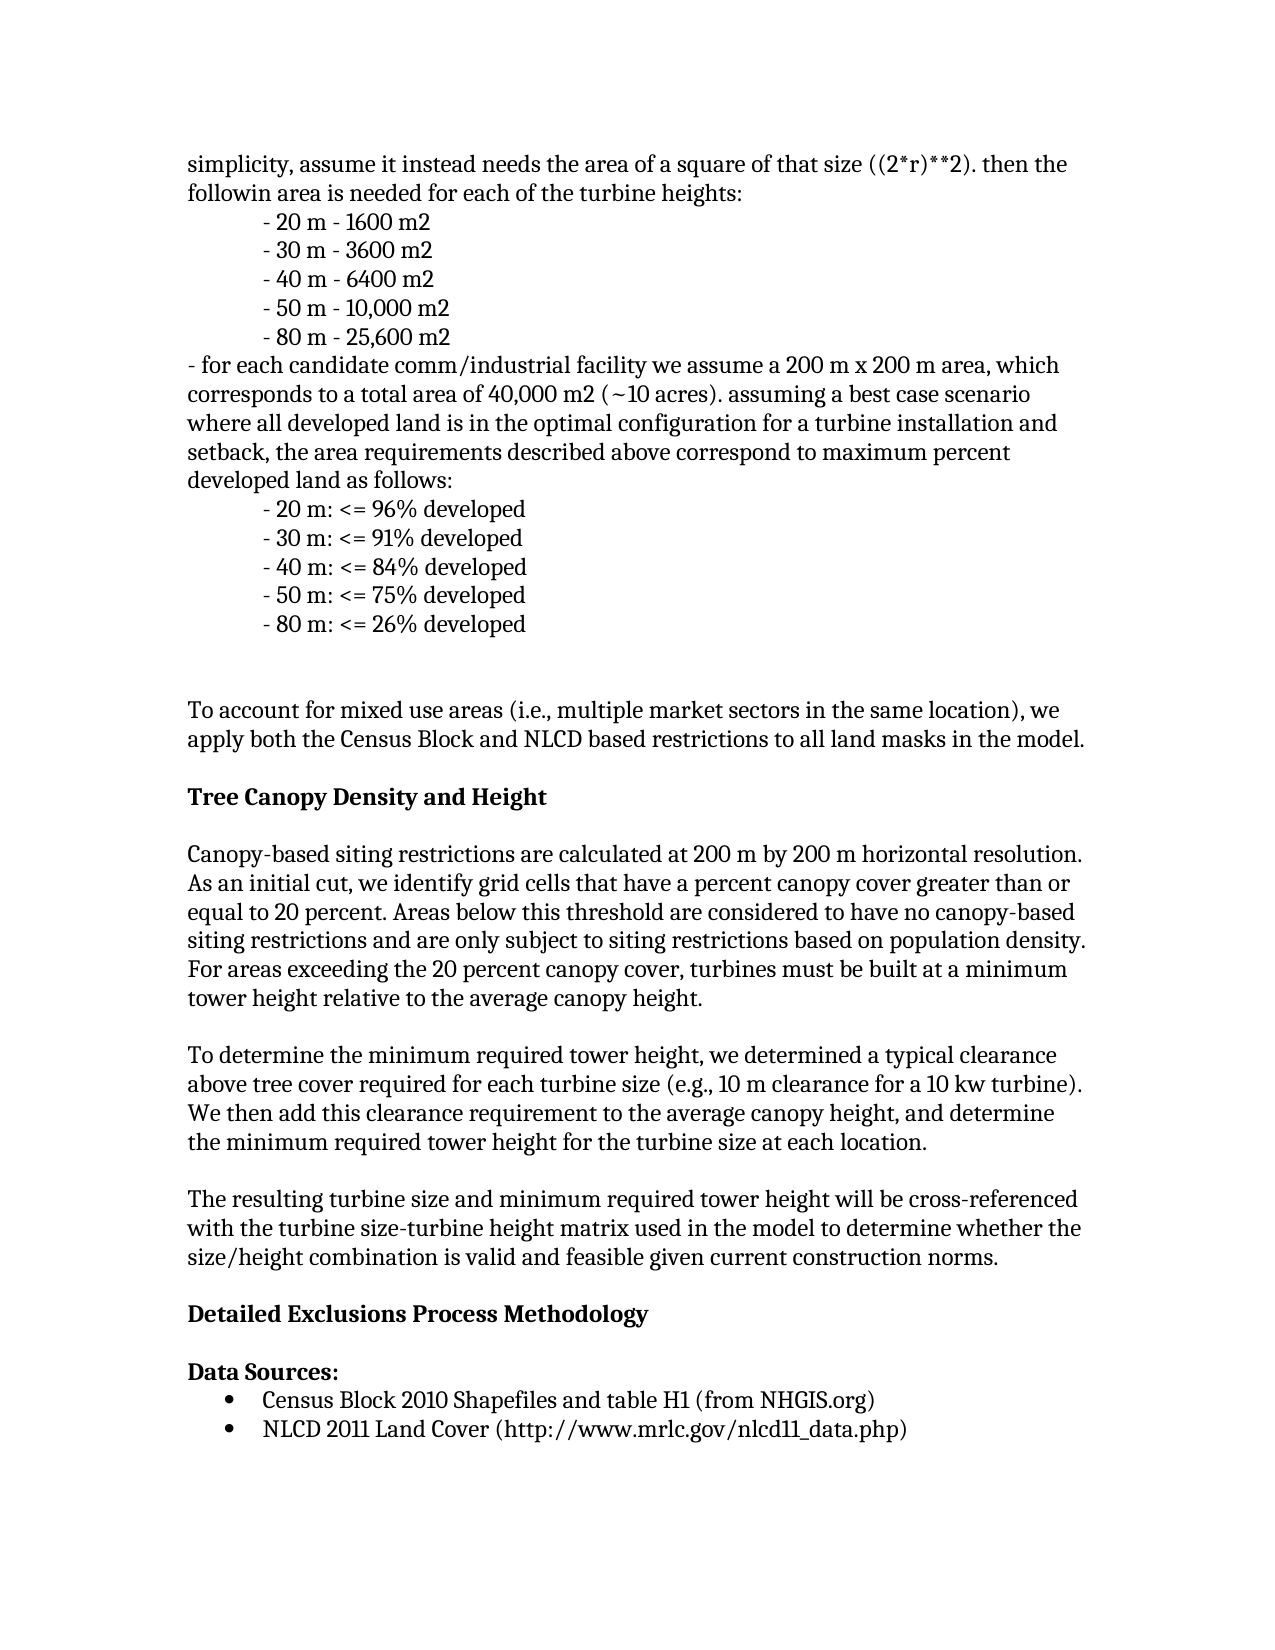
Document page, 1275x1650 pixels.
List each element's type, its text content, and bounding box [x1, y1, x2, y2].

text - 80 m: <= 26% developed [187, 610, 1087, 639]
text - 20 m - 1600 m2 [187, 207, 1087, 236]
text To account for mixed use areas (i.e., multiple market sectors in the same location), we apply both the Census Block and NLCD based restrictions to all land masks in the model. [187, 696, 1087, 754]
text The resulting turbine size and minimum required tower height will be cross-referenced with the turbine size-turbine height matrix used in the model to determine whether the size/height combination is valid and feasible given current construction norms. [187, 1185, 1087, 1271]
list Census Block 2010 Shapefiles and table H1 (from NHGIS.org) [225, 1386, 1087, 1415]
text - 20 m: <= 96% developed [187, 495, 1087, 524]
text - 30 m: <= 91% developed [187, 524, 1087, 552]
text - for each candidate comm/industrial facility we assume a 200 m x 200 m area, which corresponds to a total area of 40,000 m2 (~10 acres). assuming a best case scenario where all developed land is in the optimal configuration for a turbine installation and setback, the area requirements described above correspond to maximum percent developed land as follows: [187, 351, 1087, 495]
text - 80 m - 25,600 m2 [187, 322, 1087, 351]
text - 50 m: <= 75% developed [187, 581, 1087, 610]
text - 40 m - 6400 m2 [187, 265, 1087, 294]
text Tree Canopy Density and Height [187, 782, 1087, 811]
text - 40 m: <= 84% developed [187, 552, 1087, 581]
text - 30 m - 3600 m2 [187, 236, 1087, 265]
list NLCD 2011 Land Cover (http://www.mrlc.gov/nlcd11_data.php) [225, 1415, 1087, 1444]
text To determine the minimum required tower height, we determined a typical clearance above tree cover required for each turbine size (e.g., 10 m clearance for a 10 kw turbine). We then add this clearance requirement to the average canopy height, and determine the minimum required tower height for the turbine size at each location. [187, 1041, 1087, 1156]
text Detailed Exclusions Process Methodology [187, 1300, 1087, 1329]
text Data Sources: [187, 1357, 1087, 1386]
text Canopy-based siting restrictions are calculated at 200 m by 200 m horizontal resolution. As an initial cut, we identify grid cells that have a percent canopy cover greater than or equal to 20 percent. Areas below this threshold are considered to have no canopy-based siting restrictions and are only subject to siting restrictions based on population density. For areas exceeding the 20 percent canopy cover, turbines must be built at a minimum tower height relative to the average canopy height. [187, 840, 1087, 1012]
text - 50 m - 10,000 m2 [187, 294, 1087, 322]
